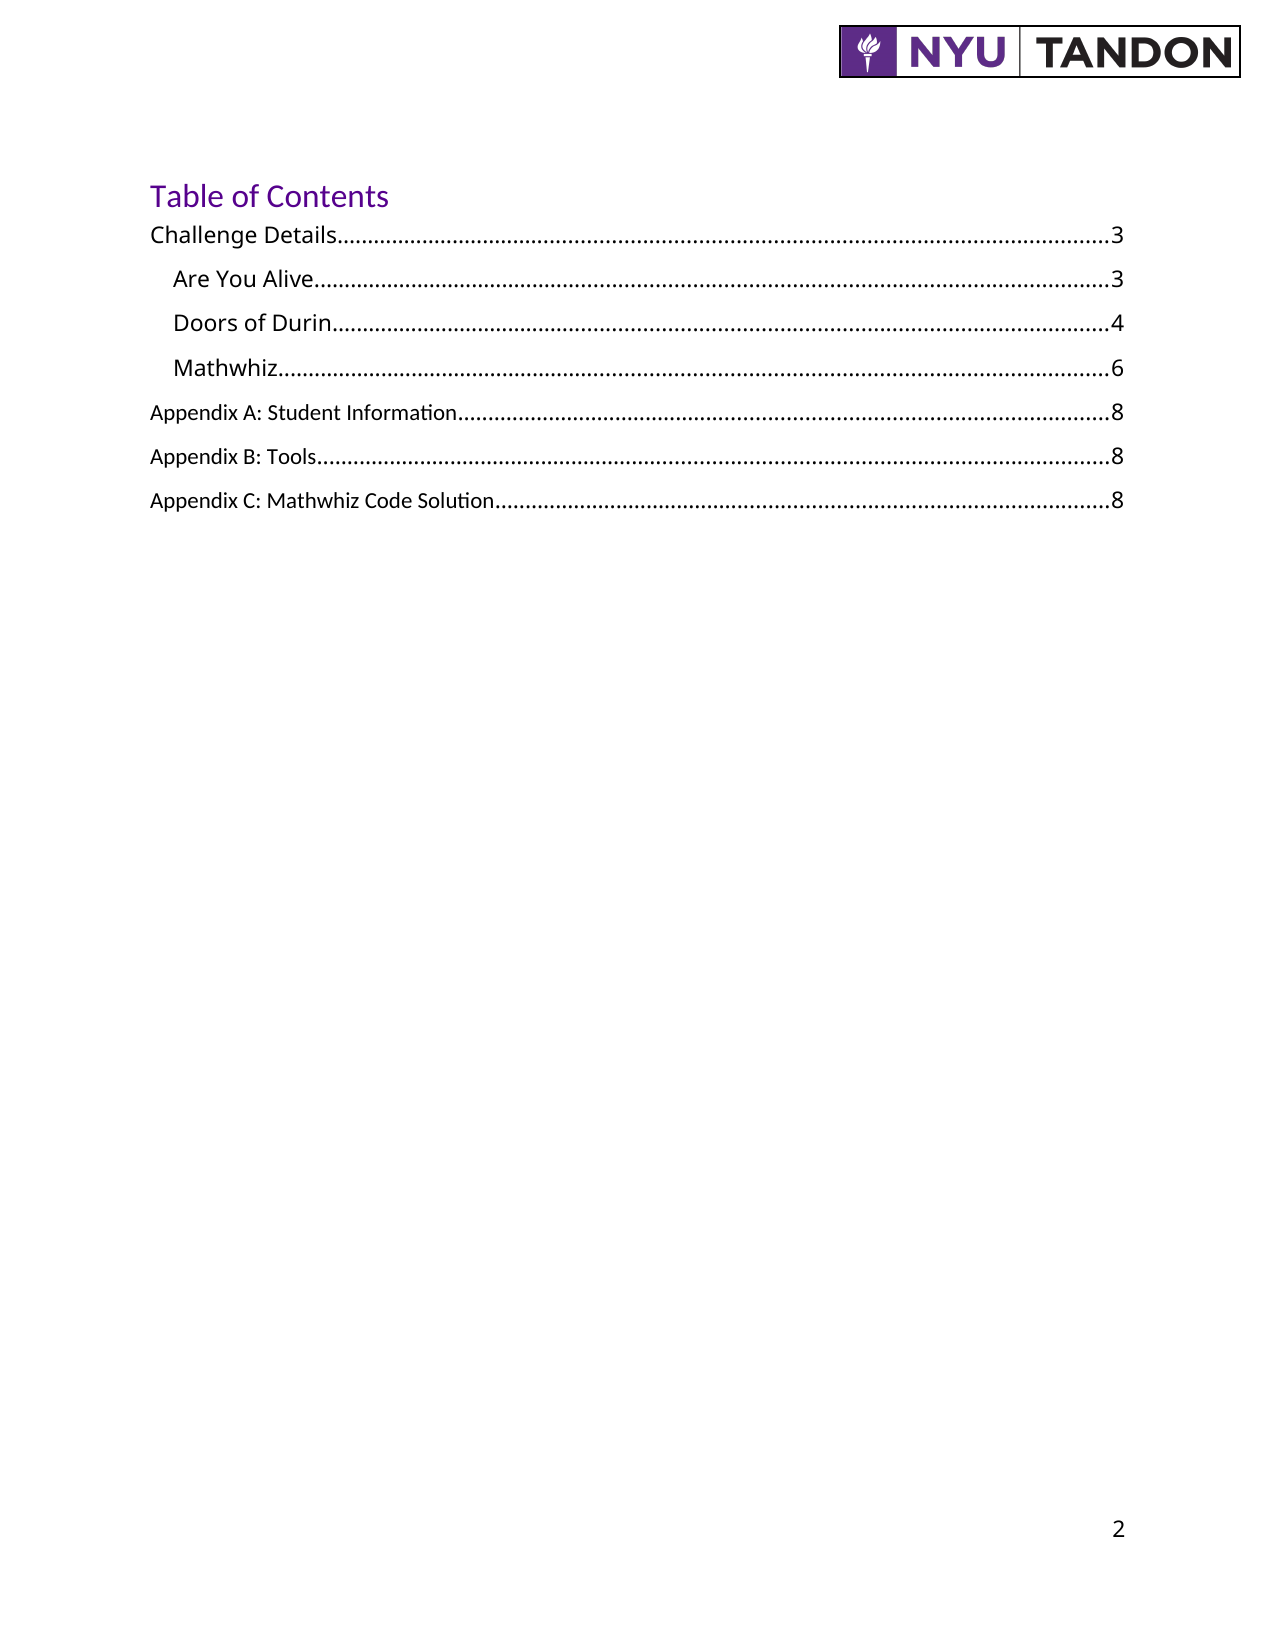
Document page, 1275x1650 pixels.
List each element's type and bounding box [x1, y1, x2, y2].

picture [841, 27, 1231, 76]
